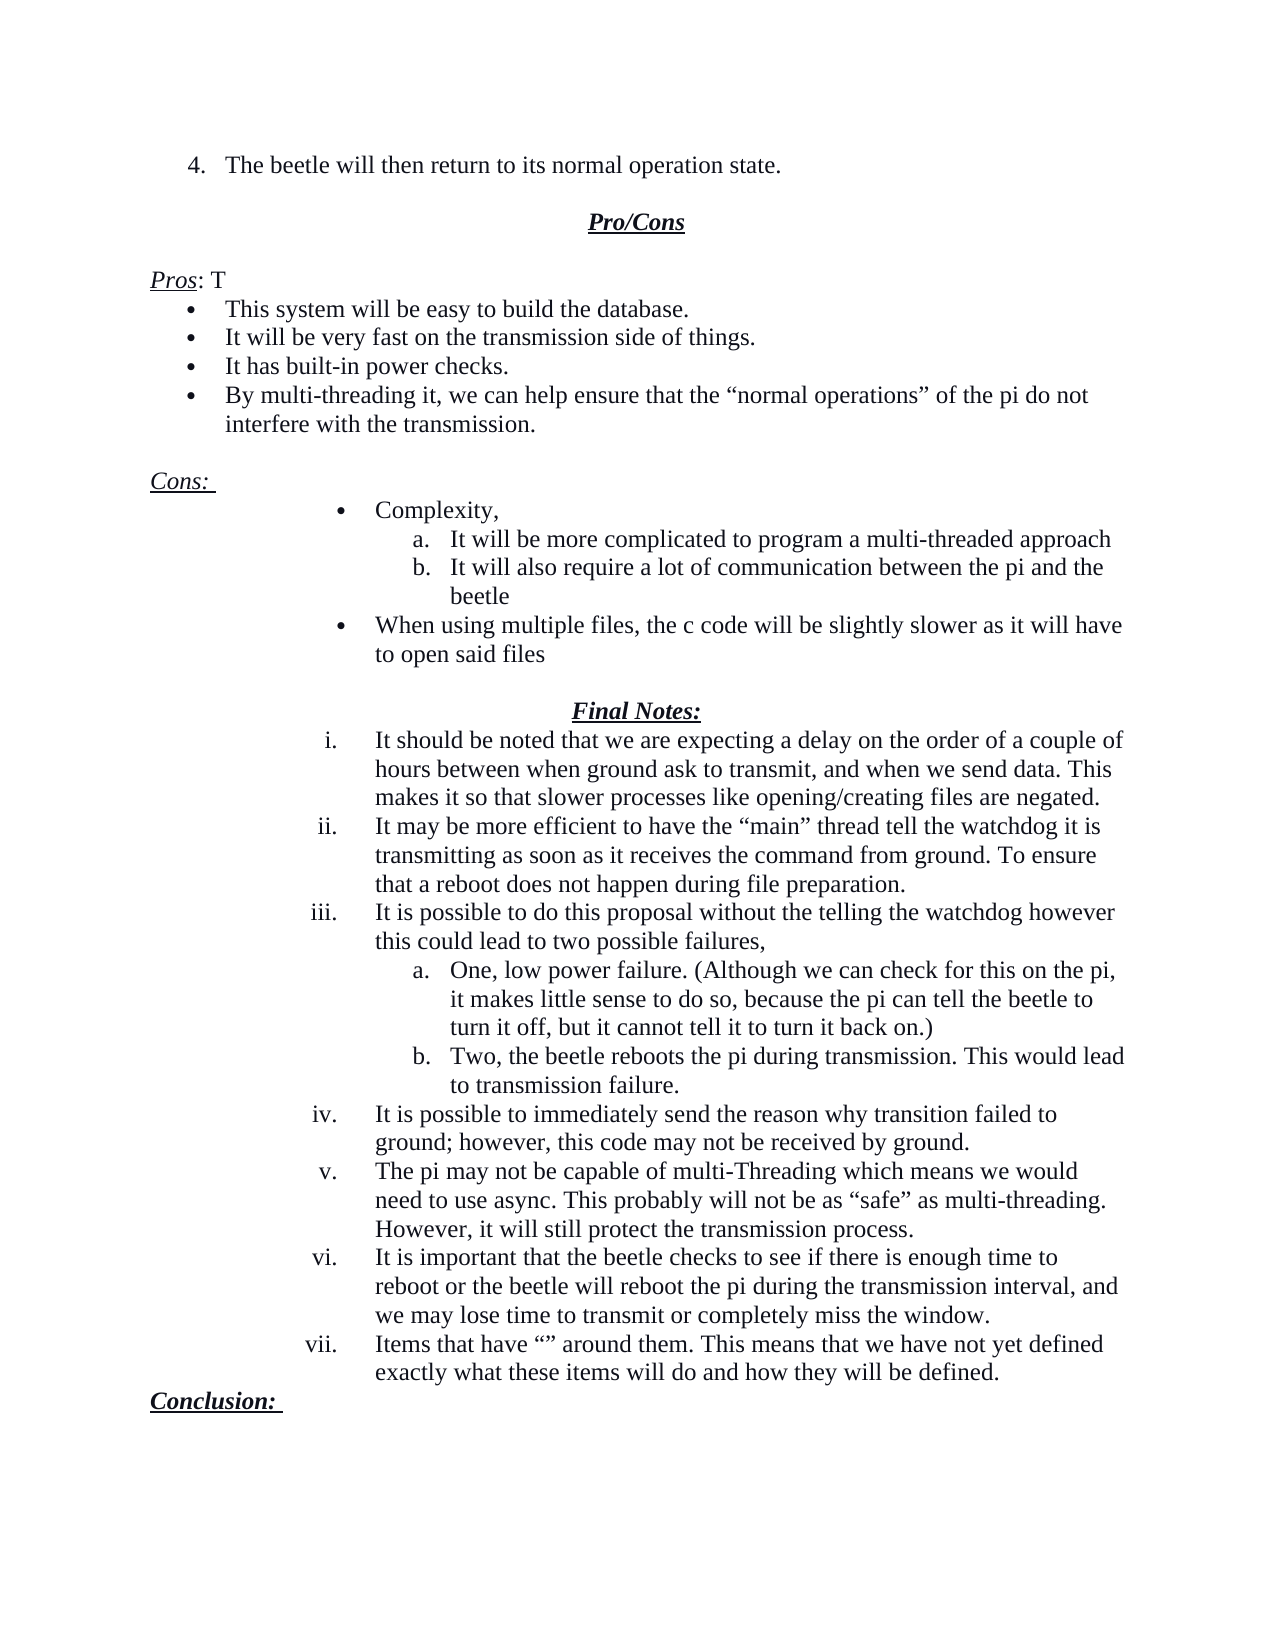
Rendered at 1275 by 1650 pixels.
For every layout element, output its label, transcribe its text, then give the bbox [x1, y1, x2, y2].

text Pro/Cons [150, 207, 1125, 236]
list The beetle will then return to its normal operation state. [187, 150, 1125, 179]
list It may be more efficient to have the “main” thread tell the watchdog it is transmitting as soon as it receives the command from ground. To ensure that a reboot does not happen during file preparation. [337, 811, 1125, 897]
list It is important that the beetle checks to see if there is enough time to reboot or the beetle will reboot the pi during the transmission interval, and we may lose time to transmit or completely miss the window. [337, 1242, 1125, 1329]
list When using multiple files, the c code will be slightly slower as it will have to open said files [337, 610, 1125, 667]
list Complexity, [337, 495, 1125, 524]
text Conclusion: [150, 1386, 1125, 1415]
list It will also require a lot of communication between the pi and the beetle [412, 552, 1125, 610]
text Pros: T [150, 265, 1125, 294]
list It is possible to do this proposal without the telling the watchdog however this could lead to two possible failures, [337, 897, 1125, 955]
list This system will be easy to build the database. [187, 294, 1125, 322]
list The pi may not be capable of multi-Threading which means we would need to use async. This probably will not be as “safe” as multi-threading. However, it will still protect the transmission process. [337, 1156, 1125, 1242]
list One, low power failure. (Although we can check for this on the pi, it makes little sense to do so, because the pi can tell the beetle to turn it off, but it cannot tell it to turn it back on.) [412, 955, 1125, 1041]
list Items that have “” around them. This means that we have not yet defined exactly what these items will do and how they will be defined. [337, 1329, 1125, 1386]
text Final Notes: [150, 696, 1125, 725]
list It is possible to immediately send the reason why transition failed to ground; however, this code may not be received by ground. [337, 1099, 1125, 1156]
list It has built-in power checks. [187, 351, 1125, 380]
list It will be more complicated to program a multi-threaded approach [412, 524, 1125, 552]
list By multi-threading it, we can help ensure that the “normal operations” of the pi do not interfere with the transmission. [187, 380, 1125, 437]
text Cons: [150, 466, 1125, 495]
list Two, the beetle reboots the pi during transmission. This would lead to transmission failure. [412, 1041, 1125, 1099]
list It will be very fast on the transmission side of things. [187, 322, 1125, 351]
list It should be noted that we are expecting a delay on the order of a couple of hours between when ground ask to transmit, and when we send data. This makes it so that slower processes like opening/creating files are negated. [337, 725, 1125, 811]
